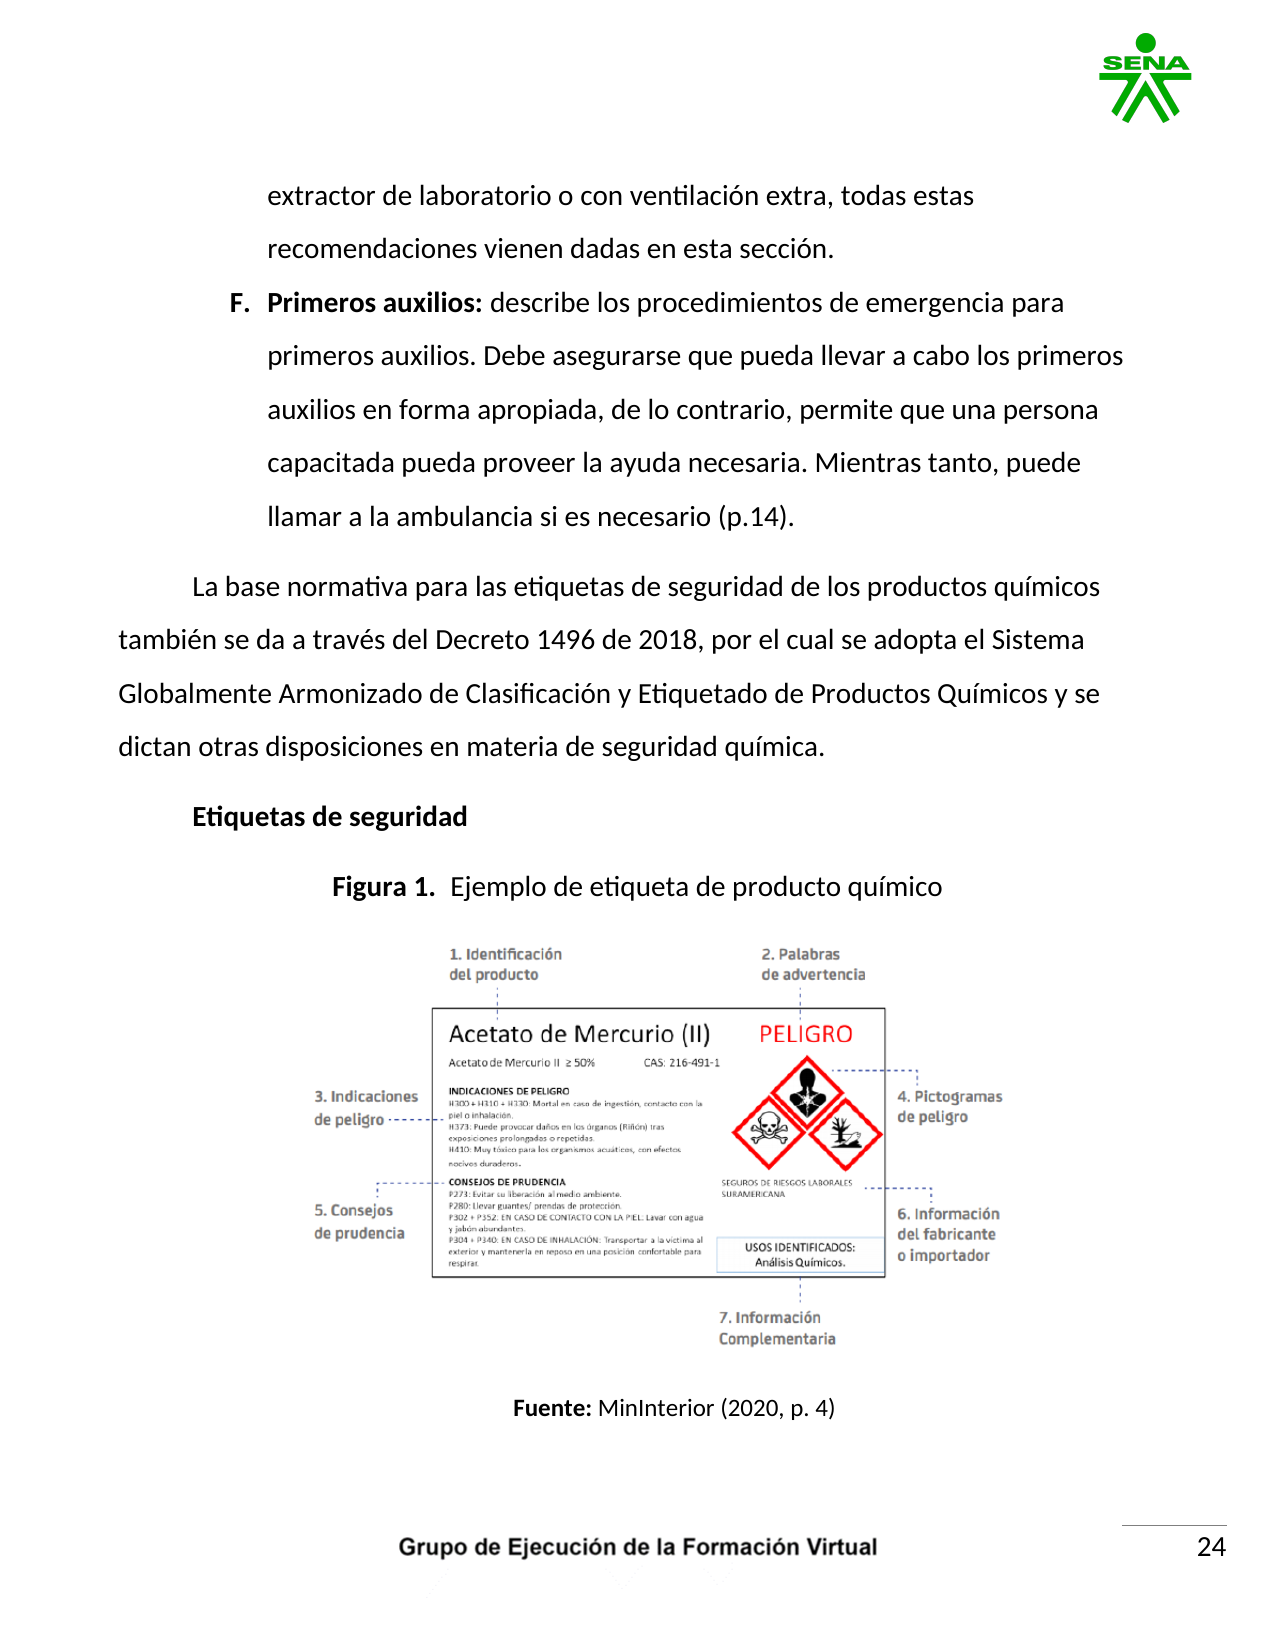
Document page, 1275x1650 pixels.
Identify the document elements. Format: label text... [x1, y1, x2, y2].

list Primeros auxilios: describe los procedimientos de emergencia para primeros auxilios. Debe asegurarse que pueda llevar a cabo los primeros auxilios en forma apropiada, de lo contrario, permite que una persona capacitada pueda proveer la ayuda necesaria. Mientras tanto, puede llamar a la ambulancia si es necesario (p.14). [229, 284, 1157, 533]
text Etiquetas de seguridad [118, 798, 1157, 834]
text Fuente: MinInterior (2020, p. 4) [118, 1392, 1157, 1423]
text Ejemplo de etiqueta de producto químico [118, 868, 1157, 904]
picture [1099, 33, 1192, 123]
picture [0, 1486, 1275, 1598]
picture [310, 938, 1039, 1358]
text La base normativa para las etiquetas de seguridad de los productos químicos también se da a través del Decreto 1496 de 2018, por el cual se adopta el Sistema Globalmente Armonizado de Clasificación y Etiquetado de Productos Químicos y se dictan otras disposiciones en materia de seguridad química. [118, 568, 1157, 764]
